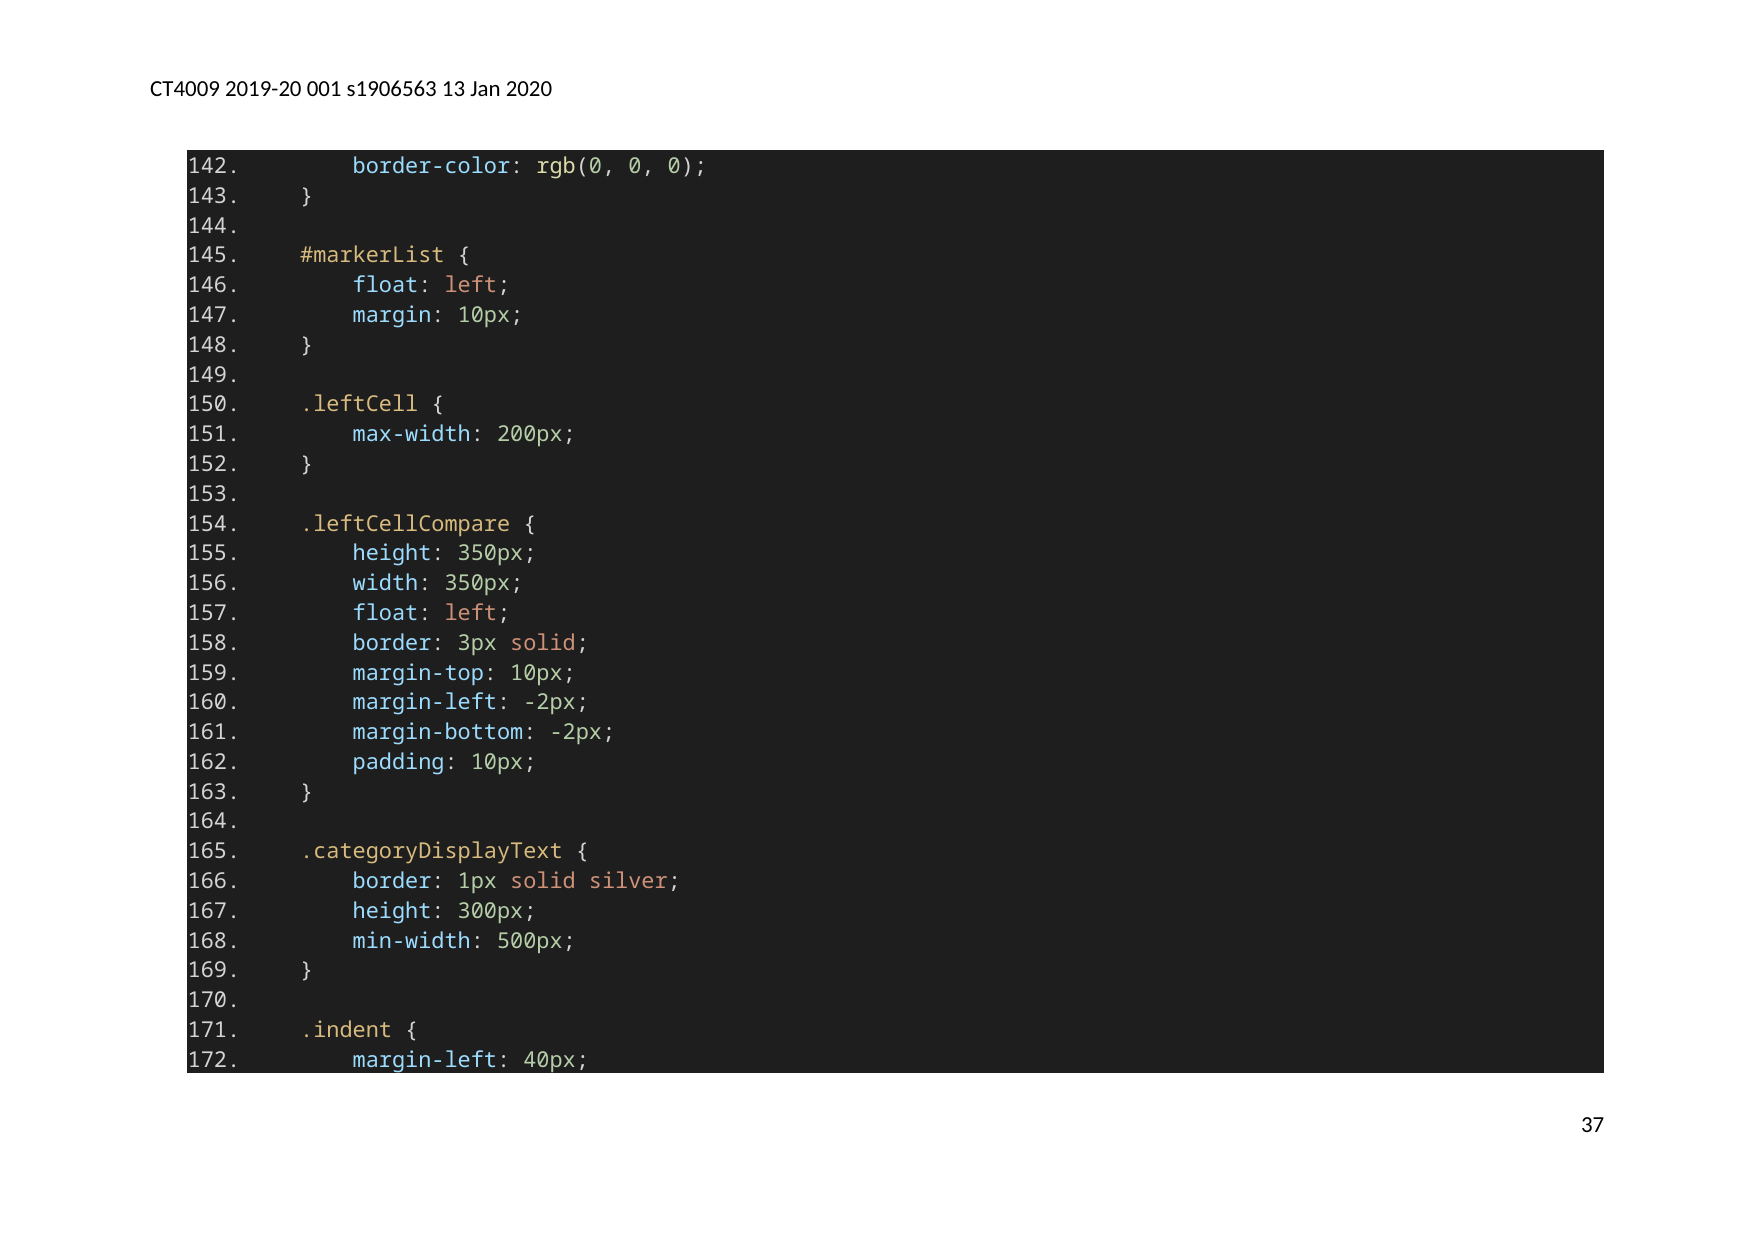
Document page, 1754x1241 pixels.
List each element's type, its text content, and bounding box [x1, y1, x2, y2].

list float: left; [187, 269, 1604, 299]
list margin: 10px; [187, 299, 1604, 329]
list min-width: 500px; [187, 924, 1604, 954]
list padding: 10px; [187, 746, 1604, 776]
list } [187, 448, 1604, 478]
list #markerList { [187, 239, 1604, 269]
list border-color: rgb(0, 0, 0); [187, 150, 1604, 180]
list } [187, 329, 1604, 358]
list margin-top: 10px; [187, 656, 1604, 686]
list } [187, 180, 1604, 209]
list margin-left: 40px; [187, 1044, 1604, 1073]
list width: 350px; [187, 567, 1604, 597]
list .leftCellCompare { [187, 507, 1604, 537]
list } [187, 776, 1604, 805]
list .categoryDisplayText { [187, 835, 1604, 865]
list } [187, 954, 1604, 984]
list .indent { [187, 1014, 1604, 1044]
list margin-bottom: -2px; [187, 716, 1604, 746]
list .leftCell { [187, 388, 1604, 418]
list max-width: 200px; [187, 418, 1604, 448]
list border: 3px solid; [187, 627, 1604, 656]
list margin-left: -2px; [187, 686, 1604, 716]
list float: left; [187, 597, 1604, 627]
list height: 350px; [187, 537, 1604, 567]
list height: 300px; [187, 895, 1604, 924]
list border: 1px solid silver; [187, 865, 1604, 895]
